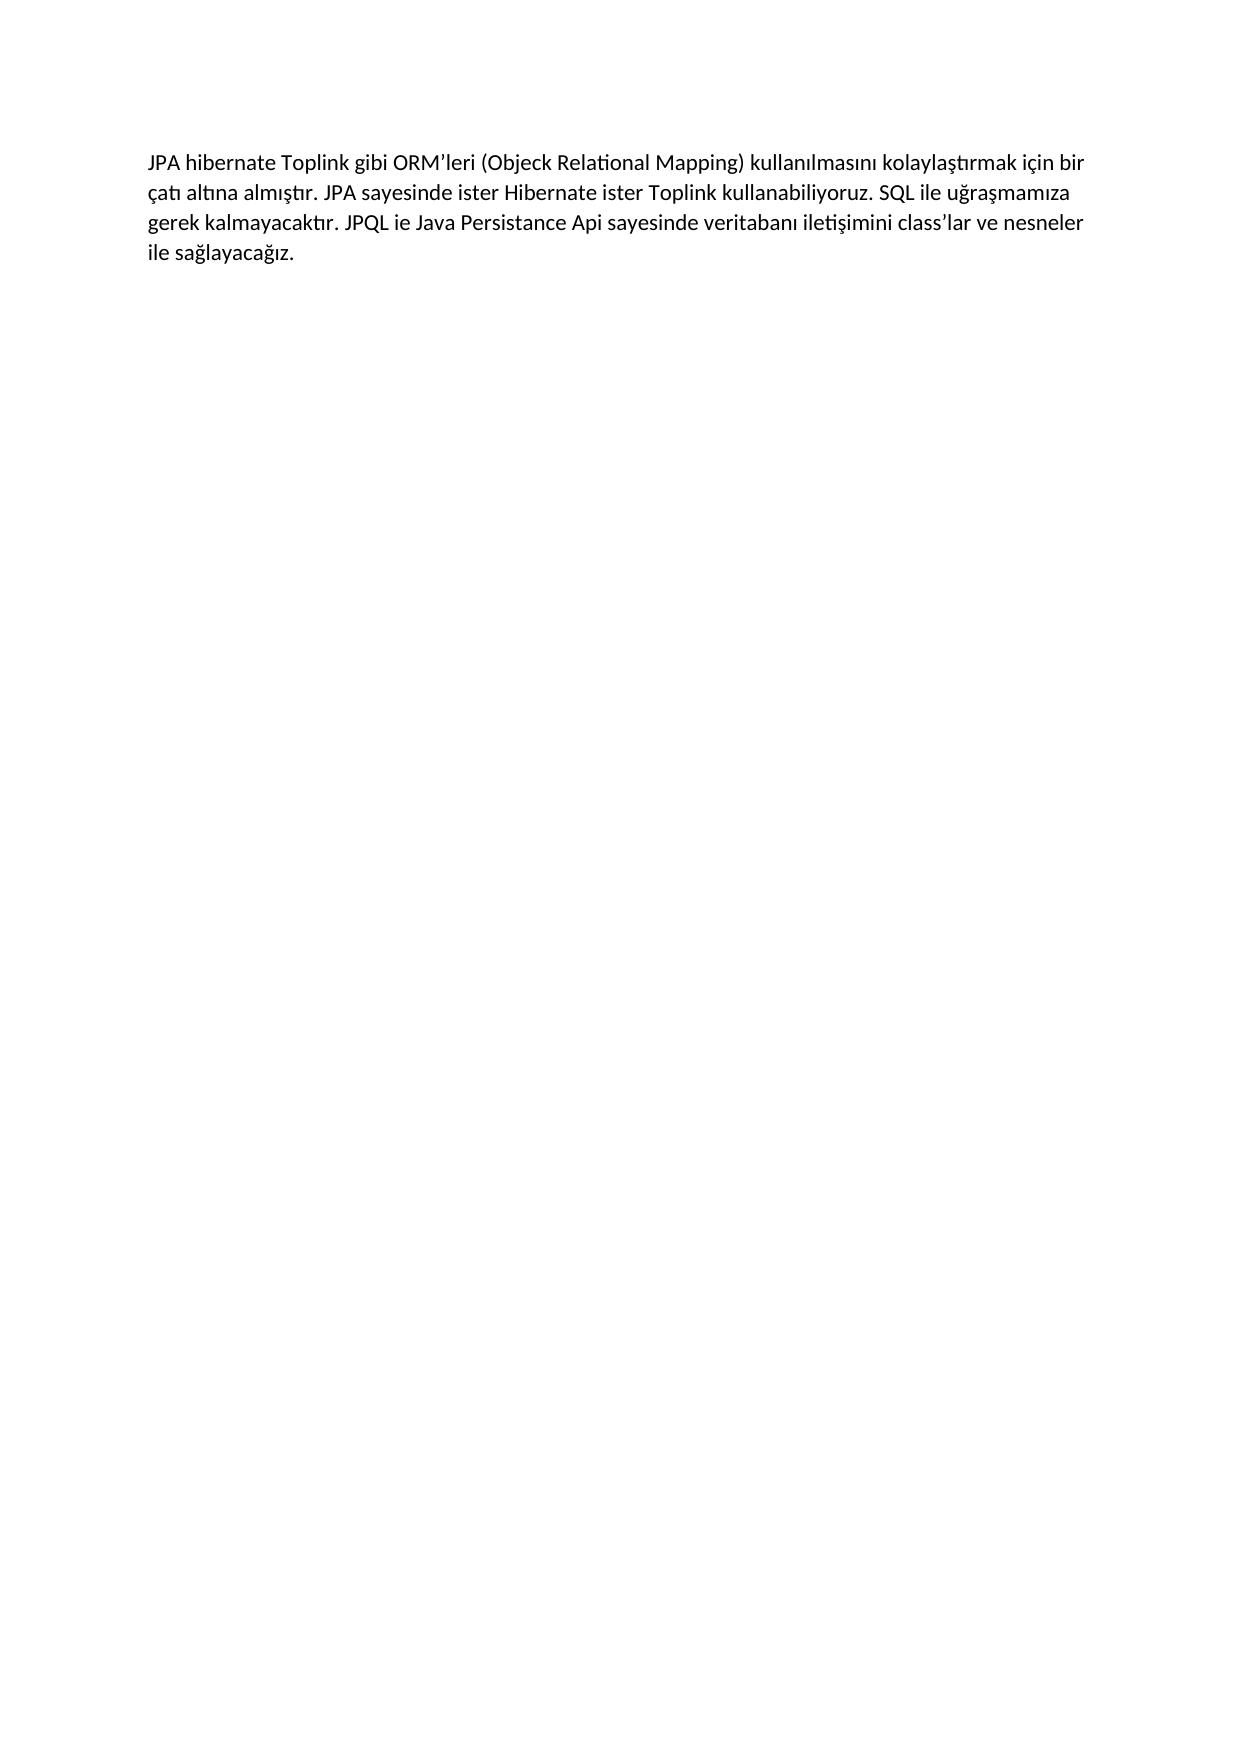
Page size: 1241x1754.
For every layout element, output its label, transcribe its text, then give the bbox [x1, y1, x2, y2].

text JPA hibernate Toplink gibi ORM’leri (Objeck Relational Mapping) kullanılmasını kolaylaştırmak için bir çatı altına almıştır. JPA sayesinde ister Hibernate ister Toplink kullanabiliyoruz. SQL ile uğraşmamıza gerek kalmayacaktır. JPQL ie Java Persistance Api sayesinde veritabanı iletişimini class’lar ve nesneler ile sağlayacağız. [148, 148, 1093, 266]
